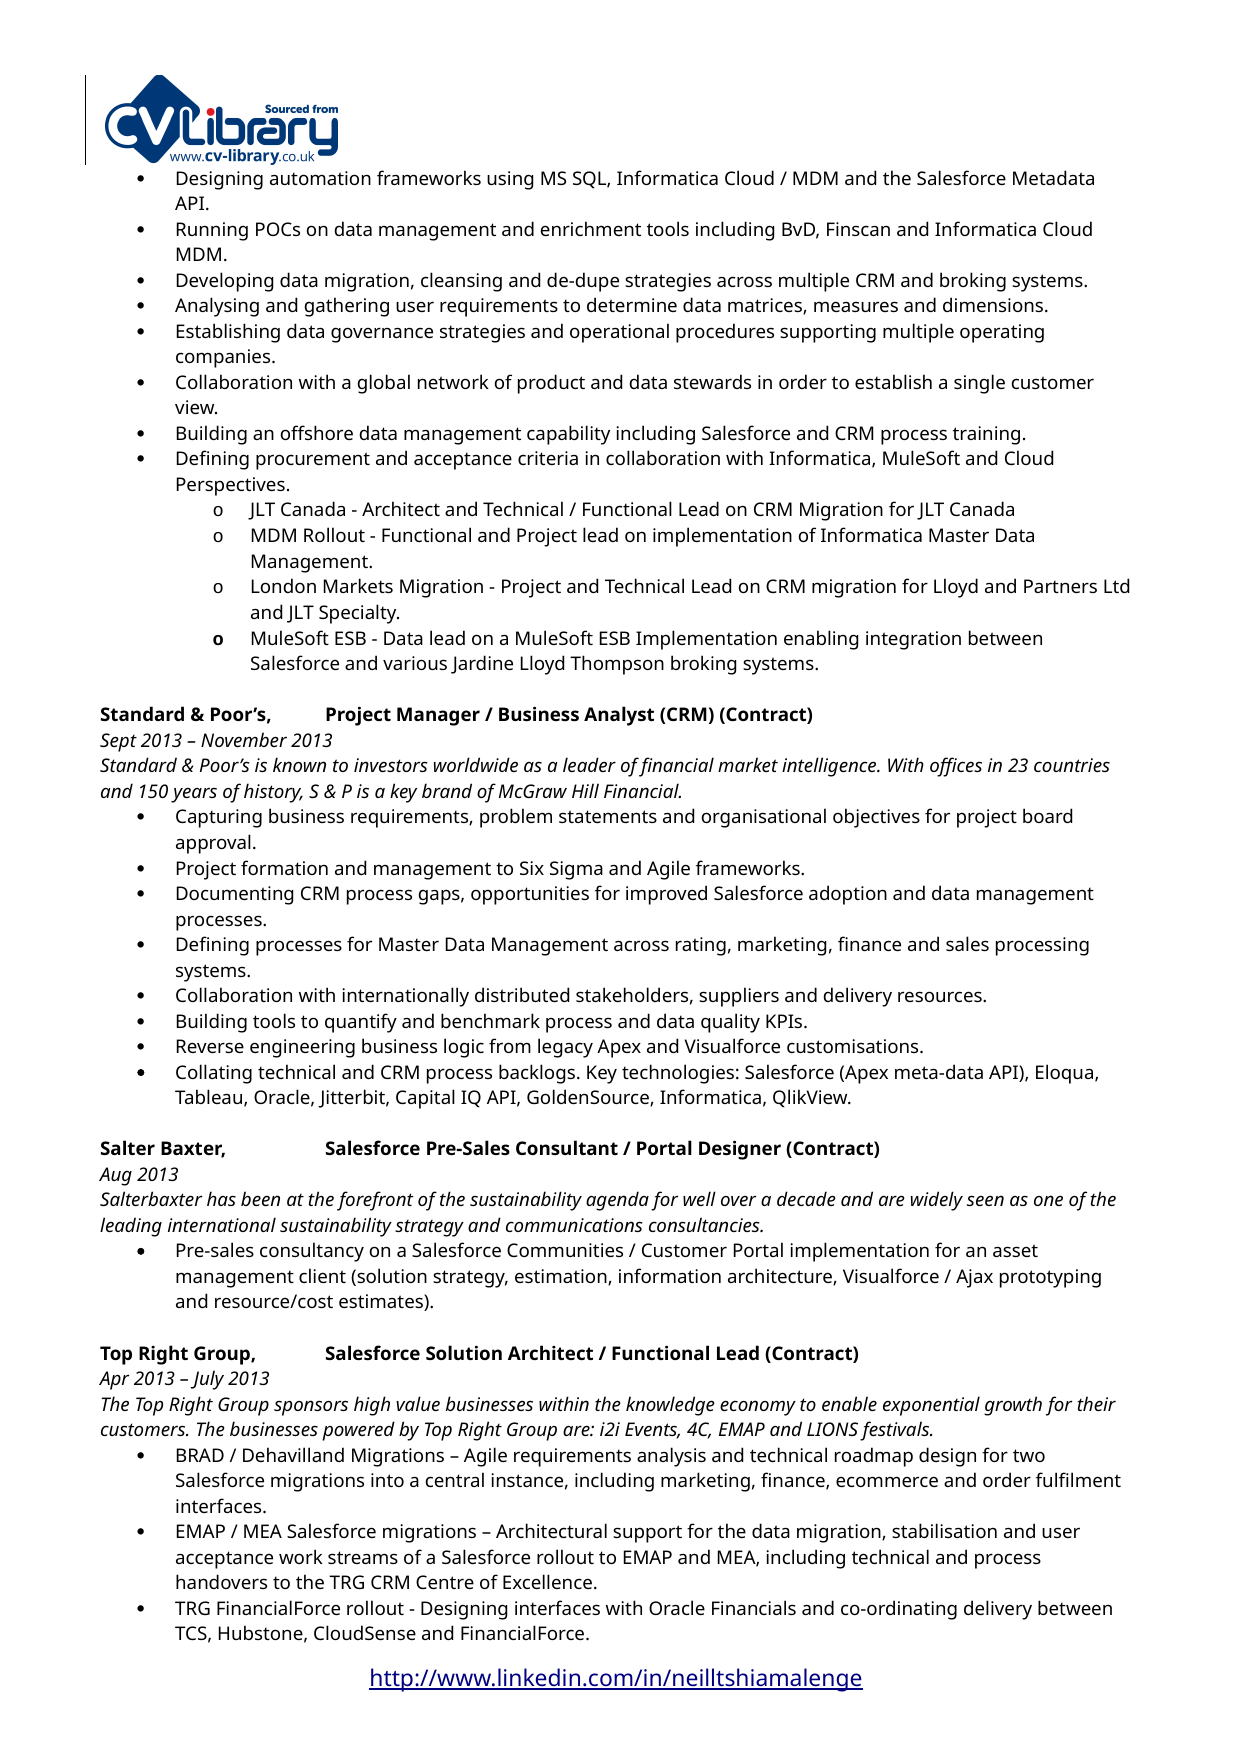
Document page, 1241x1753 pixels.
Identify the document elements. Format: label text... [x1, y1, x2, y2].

text Salterbaxter has been at the forefront of the sustainability agenda for well over a decade and are widely seen as one of the leading international sustainability strategy and communications consultancies. [100, 1187, 1132, 1238]
list Analysing and gathering user requirements to determine data matrices, measures and dimensions. [137, 293, 1132, 318]
list Pre-sales consultancy on a Salesforce Communities / Customer Portal implementation for an asset management client (solution strategy, estimation, information architecture, Visualforce / Ajax prototyping and resource/cost estimates). [137, 1238, 1132, 1314]
list Collaboration with a global network of product and data stewards in order to establish a single customer view. [137, 369, 1132, 420]
list Establishing data governance strategies and operational procedures supporting multiple operating companies. [137, 318, 1132, 369]
list Defining processes for Master Data Management across rating, marketing, finance and sales processing systems. [137, 931, 1132, 982]
list Defining procurement and acceptance criteria in collaboration with Informatica, MuleSoft and Cloud Perspectives. [137, 446, 1132, 497]
list Reverse engineering business logic from legacy Apex and Visualforce customisations. [137, 1033, 1132, 1059]
text Standard & Poor’s is known to investors worldwide as a leader of financial market intelligence. With offices in 23 countries and 150 years of history, S & P is a key brand of McGraw Hill Financial. [100, 753, 1132, 804]
list BRAD / Dehavilland Migrations – Agile requirements analysis and technical roadmap design for two Salesforce migrations into a central instance, including marketing, finance, ecommerce and order fulfilment interfaces. [137, 1442, 1132, 1518]
list Documenting CRM process gaps, opportunities for improved Salesforce adoption and data management processes. [137, 880, 1132, 931]
list Salter Baxter, Salesforce Pre-Sales Consultant / Portal Designer (Contract) [100, 1136, 1132, 1161]
list MDM Rollout - Functional and Project lead on implementation of Informatica Master Data Management. [212, 522, 1132, 574]
list Building an offshore data management capability including Salesforce and CRM process training. [137, 420, 1132, 446]
picture [100, 75, 343, 165]
list London Markets Migration - Project and Technical Lead on CRM migration for Lloyd and Partners Ltd and JLT Specialty. [212, 574, 1132, 625]
list Collaboration with internationally distributed stakeholders, suppliers and delivery resources. [137, 982, 1132, 1008]
list TRG FinancialForce rollout - Designing interfaces with Oracle Financials and co-ordinating delivery between TCS, Hubstone, CloudSense and FinancialForce. [137, 1595, 1132, 1646]
text Apr 2013 – July 2013 [100, 1365, 1132, 1391]
list Top Right Group, Salesforce Solution Architect / Functional Lead (Contract) [100, 1340, 1132, 1365]
list Developing data migration, cleansing and de-dupe strategies across multiple CRM and broking systems. [137, 267, 1132, 293]
list Standard & Poor’s, Project Manager / Business Analyst (CRM) (Contract) [100, 702, 1132, 727]
list MuleSoft ESB - Data lead on a MuleSoft ESB Implementation enabling integration between Salesforce and various Jardine Lloyd Thompson broking systems. [212, 625, 1132, 676]
list Building tools to quantify and benchmark process and data quality KPIs. [137, 1008, 1132, 1033]
list Collating technical and CRM process backlogs. Key technologies: Salesforce (Apex meta-data API), Eloqua, Tableau, Oracle, Jitterbit, Capital IQ API, GoldenSource, Informatica, QlikView. [137, 1059, 1132, 1110]
list Capturing business requirements, problem statements and organisational objectives for project board approval. [137, 804, 1132, 855]
list EMAP / MEA Salesforce migrations – Architectural support for the data migration, stabilisation and user acceptance work streams of a Salesforce rollout to EMAP and MEA, including technical and process handovers to the TRG CRM Centre of Excellence. [137, 1518, 1132, 1595]
text Sept 2013 – November 2013 [100, 727, 1132, 753]
text Aug 2013 [100, 1161, 1132, 1187]
text The Top Right Group sponsors high value businesses within the knowledge economy to enable exponential growth for their customers. The businesses powered by Top Right Group are: i2i Events, 4C, EMAP and LIONS festivals. [100, 1391, 1132, 1442]
list Project formation and management to Six Sigma and Agile frameworks. [137, 855, 1132, 880]
list Designing automation frameworks using MS SQL, Informatica Cloud / MDM and the Salesforce Metadata API. [137, 165, 1132, 216]
list Running POCs on data management and enrichment tools including BvD, Finscan and Informatica Cloud MDM. [137, 216, 1132, 267]
list JLT Canada - Architect and Technical / Functional Lead on CRM Migration for JLT Canada [212, 497, 1132, 522]
